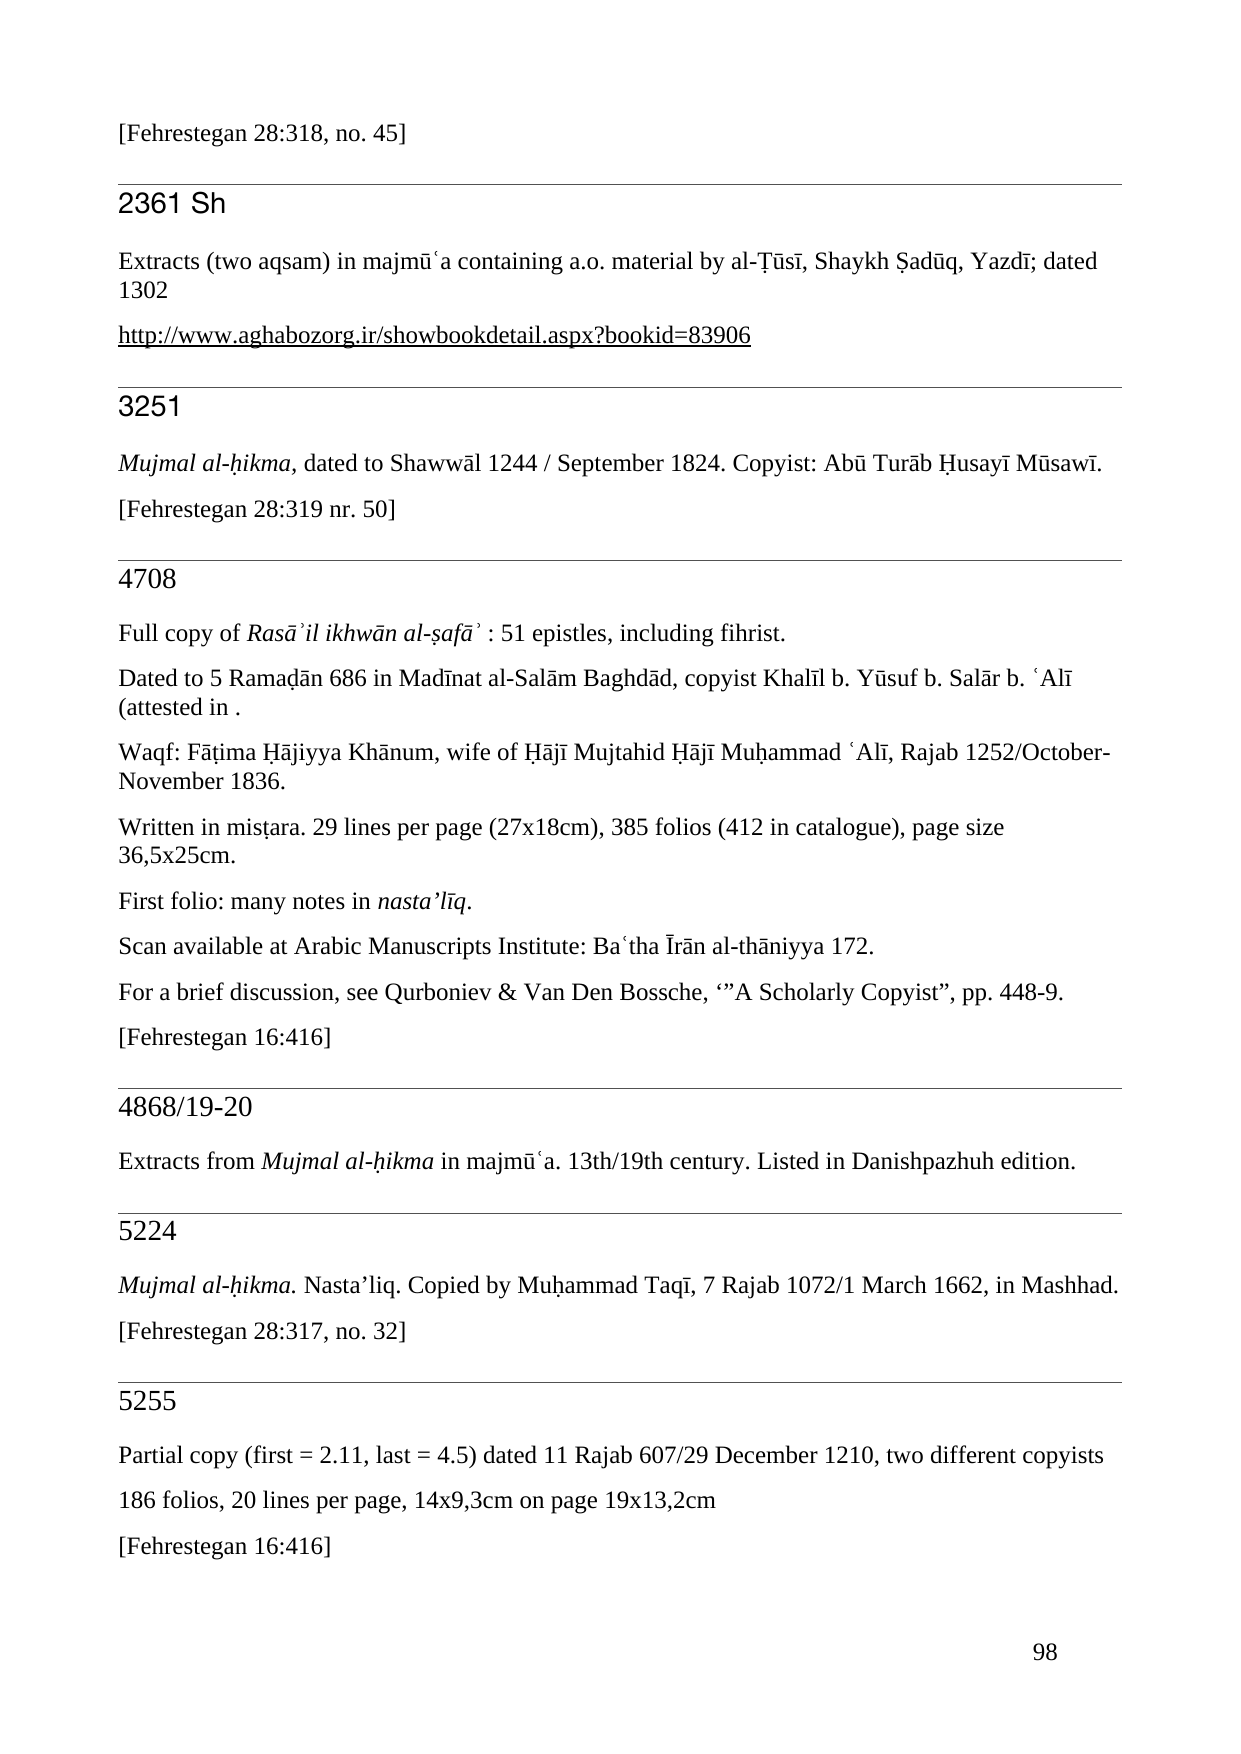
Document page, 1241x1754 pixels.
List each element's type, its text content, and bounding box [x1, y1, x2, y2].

text [Fehrestegan 16:416] [118, 1022, 1122, 1051]
subtitle 3251 [118, 388, 1122, 424]
text 186 folios, 20 lines per page, 14x9,3cm on page 19x13,2cm [118, 1485, 1122, 1514]
subtitle 2361 Sh [118, 185, 1122, 222]
text First folio: many notes in nasta’līq. [118, 886, 1122, 914]
text http://www.aghabozorg.ir/showbookdetail.aspx?bookid=83906 [118, 320, 1122, 349]
text Mujmal al-ḥikma, dated to Shawwāl 1244 / September 1824. Copyist: Abū Turāb Ḥusayī Mūsawī. [118, 448, 1122, 477]
text Extracts from Mujmal al-ḥikma in majmūʿa. 13th/19th century. Listed in Danishpazhuh edition. [118, 1146, 1122, 1175]
subtitle 4708 [118, 561, 1122, 594]
subtitle 4868/19-20 [118, 1089, 1122, 1123]
subtitle 5224 [118, 1214, 1122, 1247]
text Mujmal al-ḥikma. Nasta’liq. Copied by Muḥammad Taqī, 7 Rajab 1072/1 March 1662, in Mashhad. [118, 1270, 1122, 1299]
text Scan available at Arabic Manuscripts Institute: Baʿtha Īrān al-thāniyya 172. [118, 931, 1122, 960]
text [Fehrestegan 28:317, no. 32] [118, 1316, 1122, 1344]
text [Fehrestegan 28:319 nr. 50] [118, 494, 1122, 522]
text Full copy of Rasāʾil ikhwān al-ṣafāʾ : 51 epistles, including fihrist. [118, 618, 1122, 647]
text Extracts (two aqsam) in majmūʿa containing a.o. material by al-Ṭūsī, Shaykh Ṣadūq, Yazdī; dated 1302 [118, 246, 1122, 304]
text [Fehrestegan 16:416] [118, 1531, 1122, 1559]
text Written in misṭara. 29 lines per page (27x18cm), 385 folios (412 in catalogue), page size 36,5x25cm. [118, 812, 1122, 869]
subtitle 5255 [118, 1383, 1122, 1417]
text Partial copy (first = 2.11, last = 4.5) dated 11 Rajab 607/29 December 1210, two different copyists [118, 1440, 1122, 1469]
text Waqf: Fāṭima Ḥājiyya Khānum, wife of Ḥājī Mujtahid Ḥājī Muḥammad ʿAlī, Rajab 1252/October-November 1836. [118, 737, 1122, 795]
text [Fehrestegan 28:318, no. 45] [118, 118, 1122, 147]
text For a brief discussion, see Qurboniev & Van Den Bossche, ‘”A Scholarly Copyist”, pp. 448-9. [118, 977, 1122, 1005]
text Dated to 5 Ramaḍān 686 in Madīnat al-Salām Baghdād, copyist Khalīl b. Yūsuf b. Salār b. ʿAlī (attested in . [118, 663, 1122, 721]
